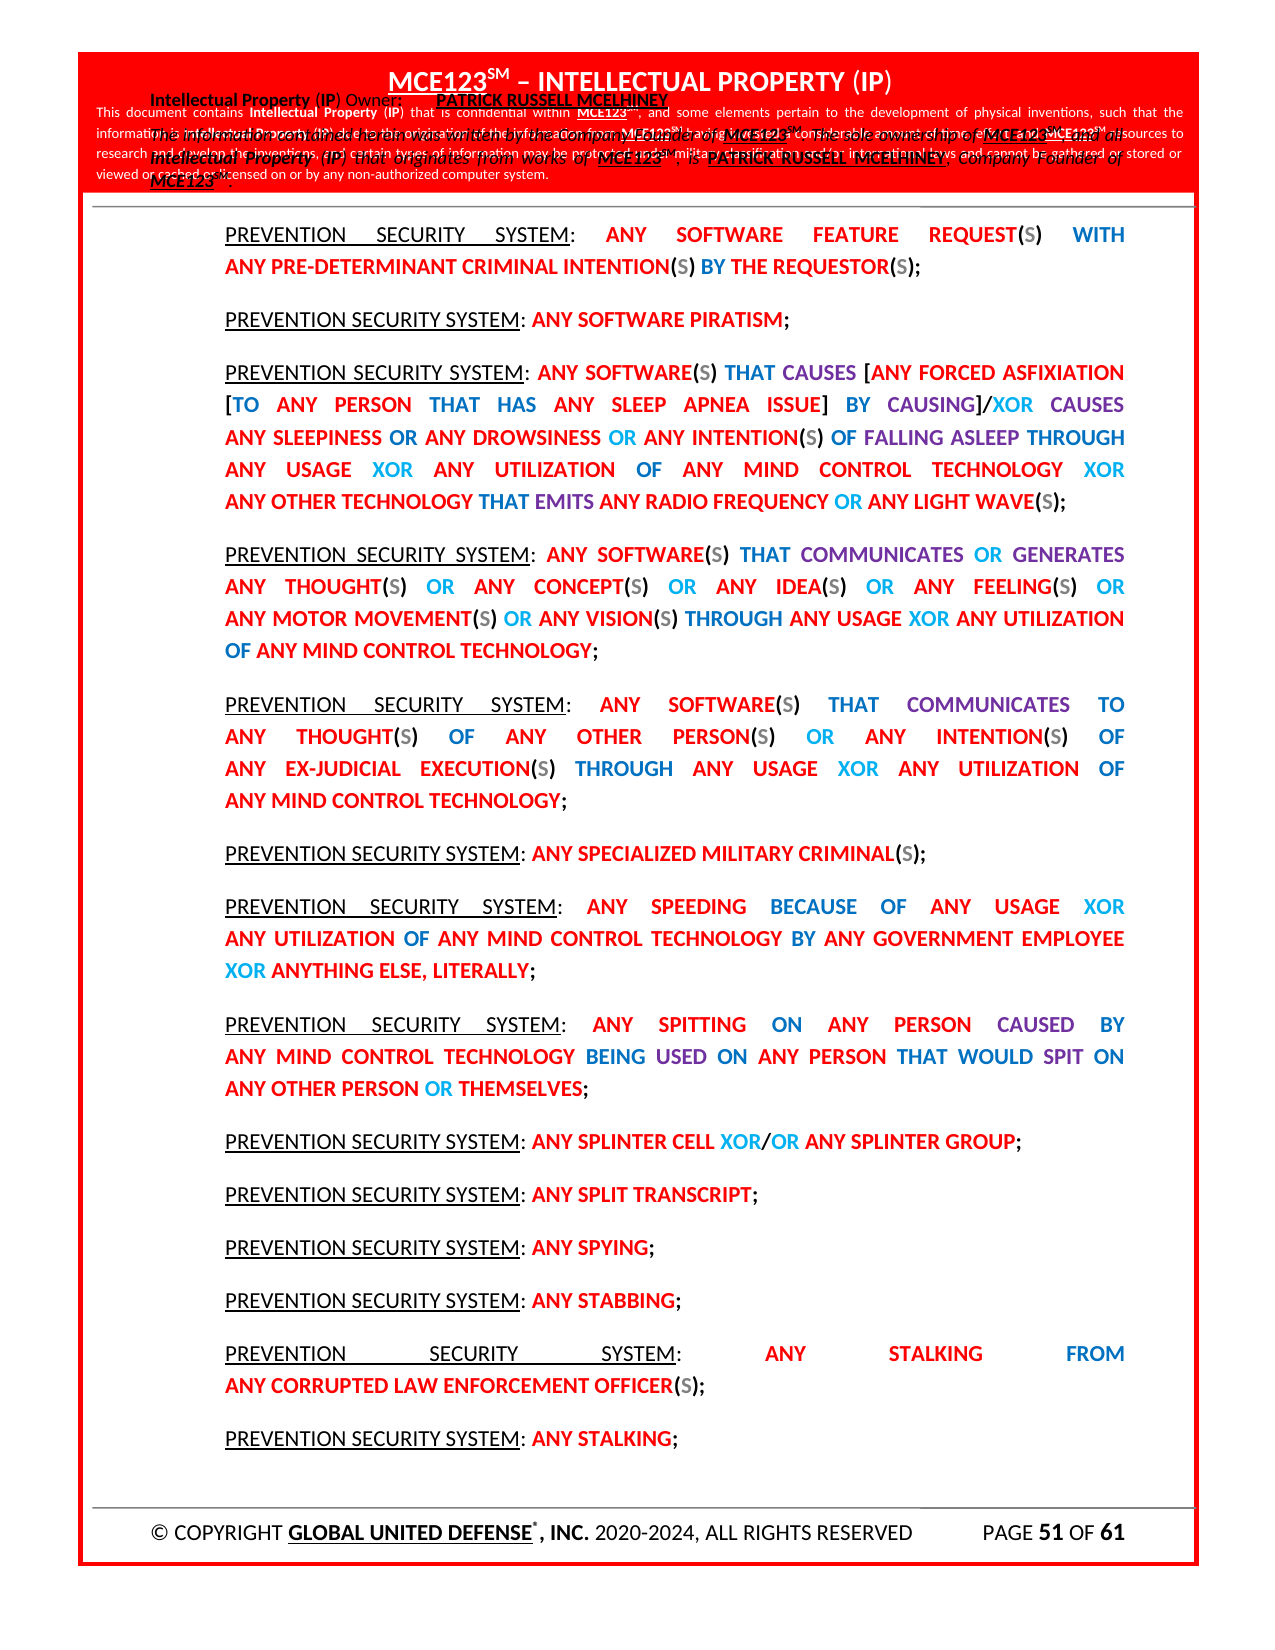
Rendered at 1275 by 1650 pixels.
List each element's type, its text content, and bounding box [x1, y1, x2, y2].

text PREVENTION SECURITY SYSTEM: ANY SPYING; [225, 1233, 1125, 1261]
text PREVENTION SECURITY SYSTEM: ANY SPITTING ON ANY PERSON CAUSED BY ANY MIND CONTROL TECHNOLOGY BEING USED ON ANY PERSON THAT WOULD SPIT ON ANY OTHER PERSON OR THEMSELVES; [225, 1010, 1125, 1102]
text PREVENTION SECURITY SYSTEM: ANY STABBING; [225, 1286, 1125, 1314]
text PREVENTION SECURITY SYSTEM: ANY SPECIALIZED MILITARY CRIMINAL(S); [225, 839, 1125, 867]
text PREVENTION SECURITY SYSTEM: ANY SOFTWARE(S) THAT CAUSES [ANY FORCED ASFIXIATION [TO ANY PERSON THAT HAS ANY SLEEP APNEA ISSUE] BY CAUSING]/XOR CAUSES ANY SLEEPINESS OR ANY DROWSINESS OR ANY INTENTION(S) OF FALLING ASLEEP THROUGH ANY USAGE XOR ANY UTILIZATION OF ANY MIND CONTROL TECHNOLOGY XOR ANY OTHER TECHNOLOGY THAT EMITS ANY RADIO FREQUENCY OR ANY LIGHT WAVE(S); [225, 358, 1125, 515]
text PREVENTION SECURITY SYSTEM: ANY SOFTWARE(S) THAT COMMUNICATES TO ANY THOUGHT(S) OF ANY OTHER PERSON(S) OR ANY INTENTION(S) OF ANY EX-JUDICIAL EXECUTION(S) THROUGH ANY USAGE XOR ANY UTILIZATION OF ANY MIND CONTROL TECHNOLOGY; [225, 690, 1125, 814]
text PREVENTION SECURITY SYSTEM: ANY SOFTWARE(S) THAT COMMUNICATES OR GENERATES ANY THOUGHT(S) OR ANY CONCEPT(S) OR ANY IDEA(S) OR ANY FEELING(S) OR ANY MOTOR MOVEMENT(S) OR ANY VISION(S) THROUGH ANY USAGE XOR ANY UTILIZATION OF ANY MIND CONTROL TECHNOLOGY; [225, 540, 1125, 665]
text PREVENTION SECURITY SYSTEM: ANY SOFTWARE PIRATISM; [225, 305, 1125, 333]
text PREVENTION SECURITY SYSTEM: ANY STALKING; [225, 1424, 1125, 1452]
text PREVENTION SECURITY SYSTEM: ANY SPLINTER CELL XOR/OR ANY SPLINTER GROUP; [225, 1127, 1125, 1155]
text PREVENTION SECURITY SYSTEM: ANY STALKING FROM ANY CORRUPTED LAW ENFORCEMENT OFFICER(S); [225, 1339, 1125, 1399]
text PREVENTION SECURITY SYSTEM: ANY SPEEDING BECAUSE OF ANY USAGE XOR ANY UTILIZATION OF ANY MIND CONTROL TECHNOLOGY BY ANY GOVERNMENT EMPLOYEE XOR ANYTHING ELSE, LITERALLY; [225, 892, 1125, 985]
text PREVENTION SECURITY SYSTEM: ANY SPLIT TRANSCRIPT; [225, 1180, 1125, 1208]
text PREVENTION SECURITY SYSTEM: ANY SOFTWARE FEATURE REQUEST(S) WITH ANY PRE-DETERMINANT CRIMINAL INTENTION(S) BY THE REQUESTOR(S); [225, 220, 1125, 280]
